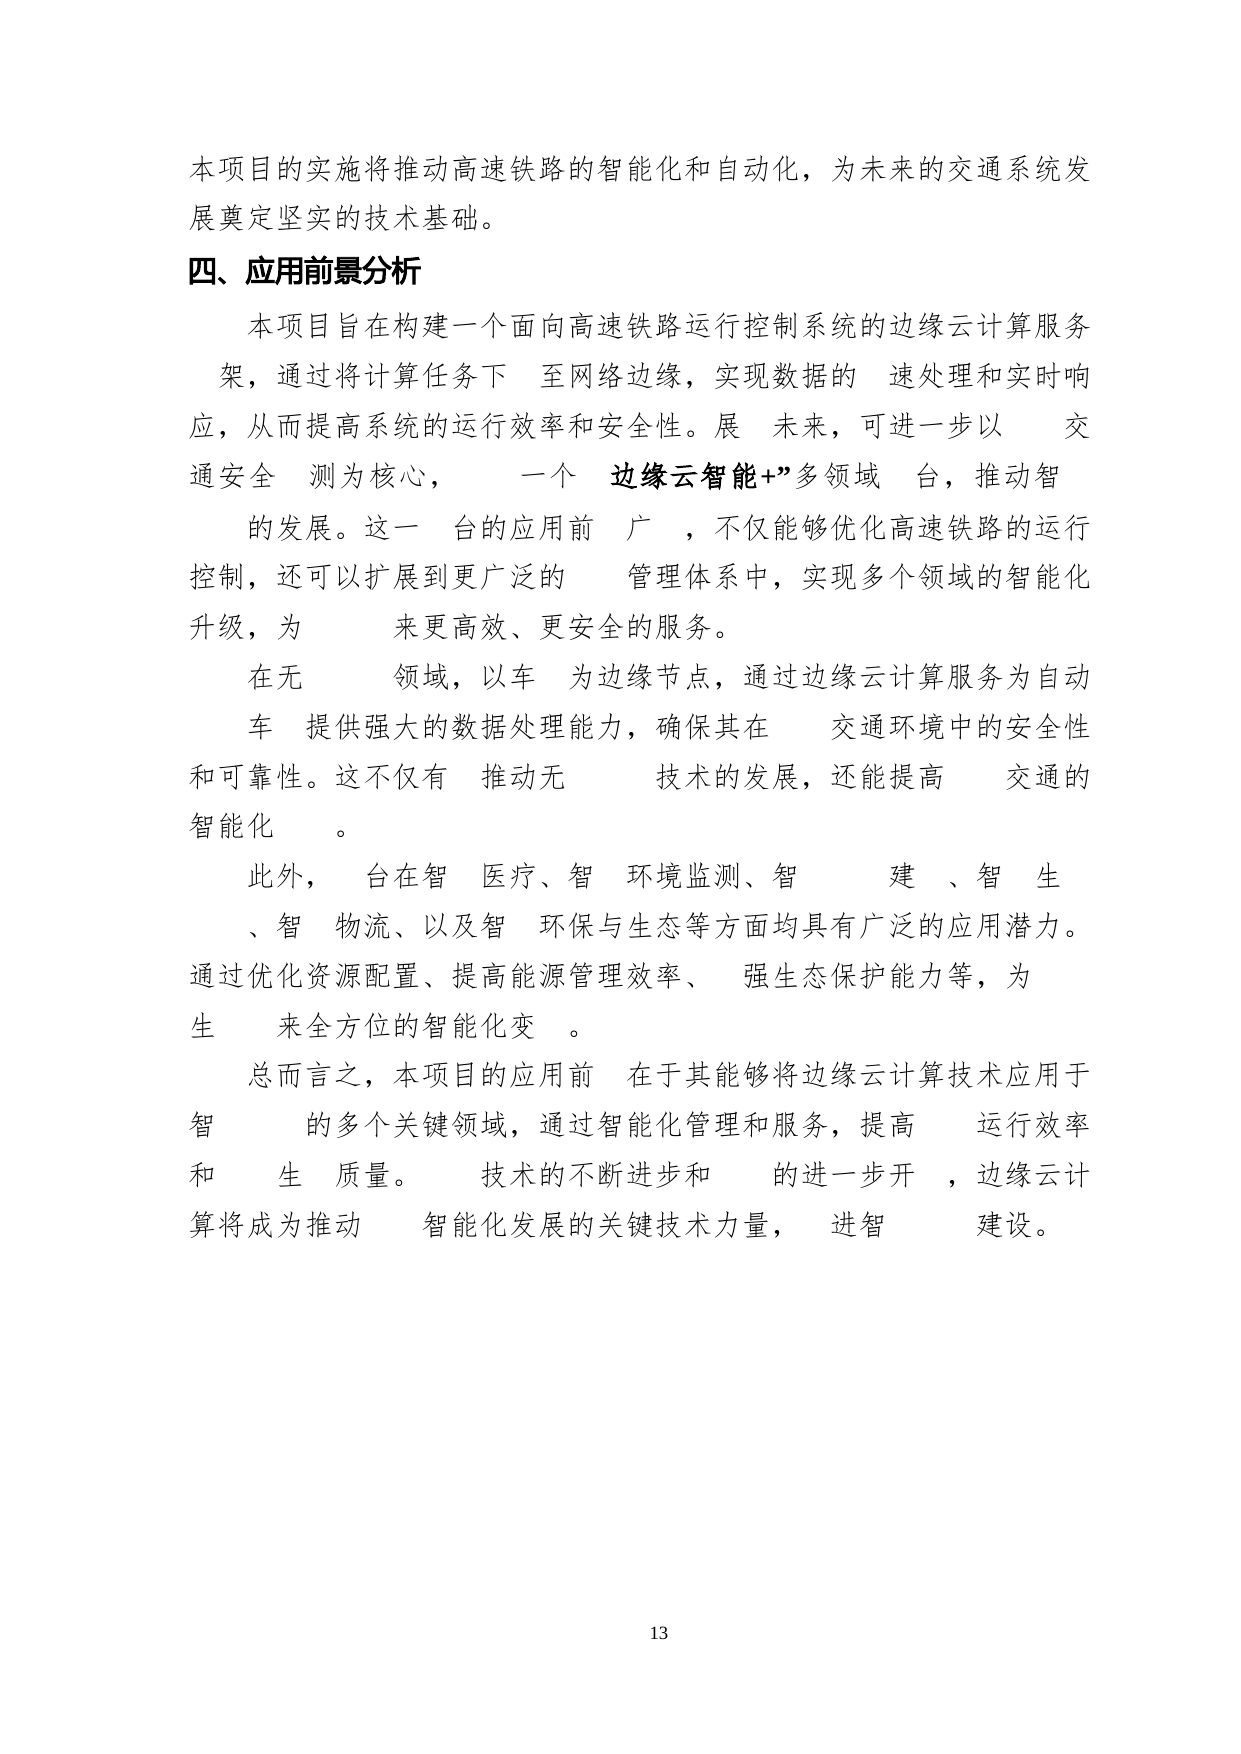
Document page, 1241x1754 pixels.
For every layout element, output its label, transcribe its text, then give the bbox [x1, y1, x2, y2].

text 在无人驾驶领域，以车辆为边缘节点，通过边缘云计算服务为自动驾驶车辆提供强大的数据处理能力，确保其在复杂交通环境中的安全性和可靠性。这不仅有望推动无人驾驶技术的发展，还能提高城市交通的智能化水平。 [187, 658, 1092, 841]
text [187, 150, 1092, 233]
text 本项目旨在构建一个面向高速铁路运行控制系统的边缘云计算服务框架，通过将计算任务下沉至网络边缘，实现数据的快速处理和实时响应，从而提高系统的运行效率和安全性。展望未来，可进一步以轨道交通安全检测为核心，打造一个“边缘云智能+”多领域平台，推动智慧城市的发展。这一平台的应用前景广阔，不仅能够优化高速铁路的运行控制，还可以扩展到更广泛的城市管理体系中，实现多个领域的智能化升级，为城市带来更高效、更安全的服务。 [187, 307, 1092, 642]
text 四、应用前景分析 [187, 249, 1092, 288]
text 总而言之，本项目的应用前景在于其能够将边缘云计算技术应用于智慧城市的多个关键领域，通过智能化管理和服务，提高城市运行效率和居民生活质量。随着技术的不断进步和市场的进一步开拓，边缘云计算将成为推动城市智能化发展的关键技术力量，促进智慧城市建设。 [187, 1057, 1092, 1239]
text 此外，平台在智慧医疗、智慧环境监测、智慧城市建造、智慧生活家居、智慧物流、以及智慧环保与生态等方面均具有广泛的应用潜力。通过优化资源配置、提高能源管理效率、增强生态保护能力等，为城市生活带来全方位的智能化变革。 [187, 857, 1092, 1040]
